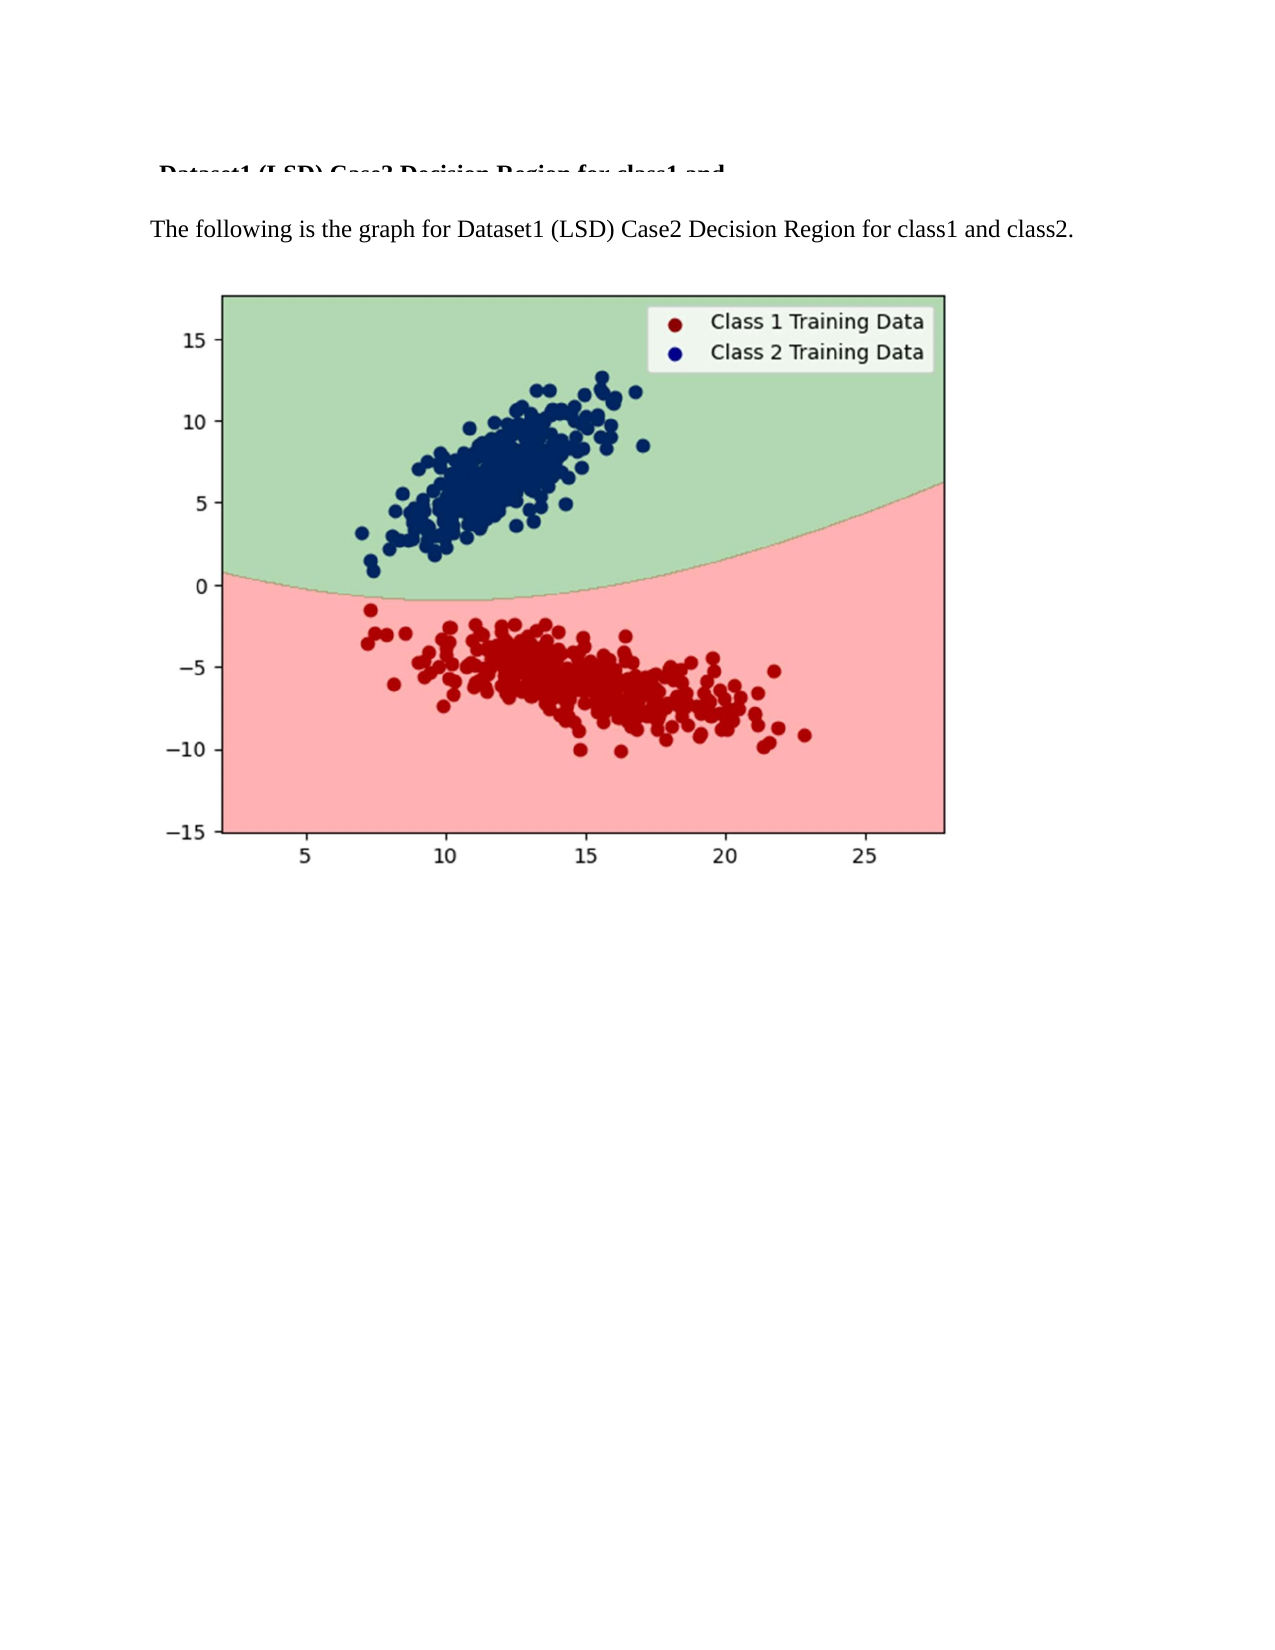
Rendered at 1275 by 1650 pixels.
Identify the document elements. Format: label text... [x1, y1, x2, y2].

text The following is the graph for Dataset1 (LSD) Case2 Decision Region for class1 and class2. [150, 214, 1202, 243]
picture [165, 292, 949, 866]
